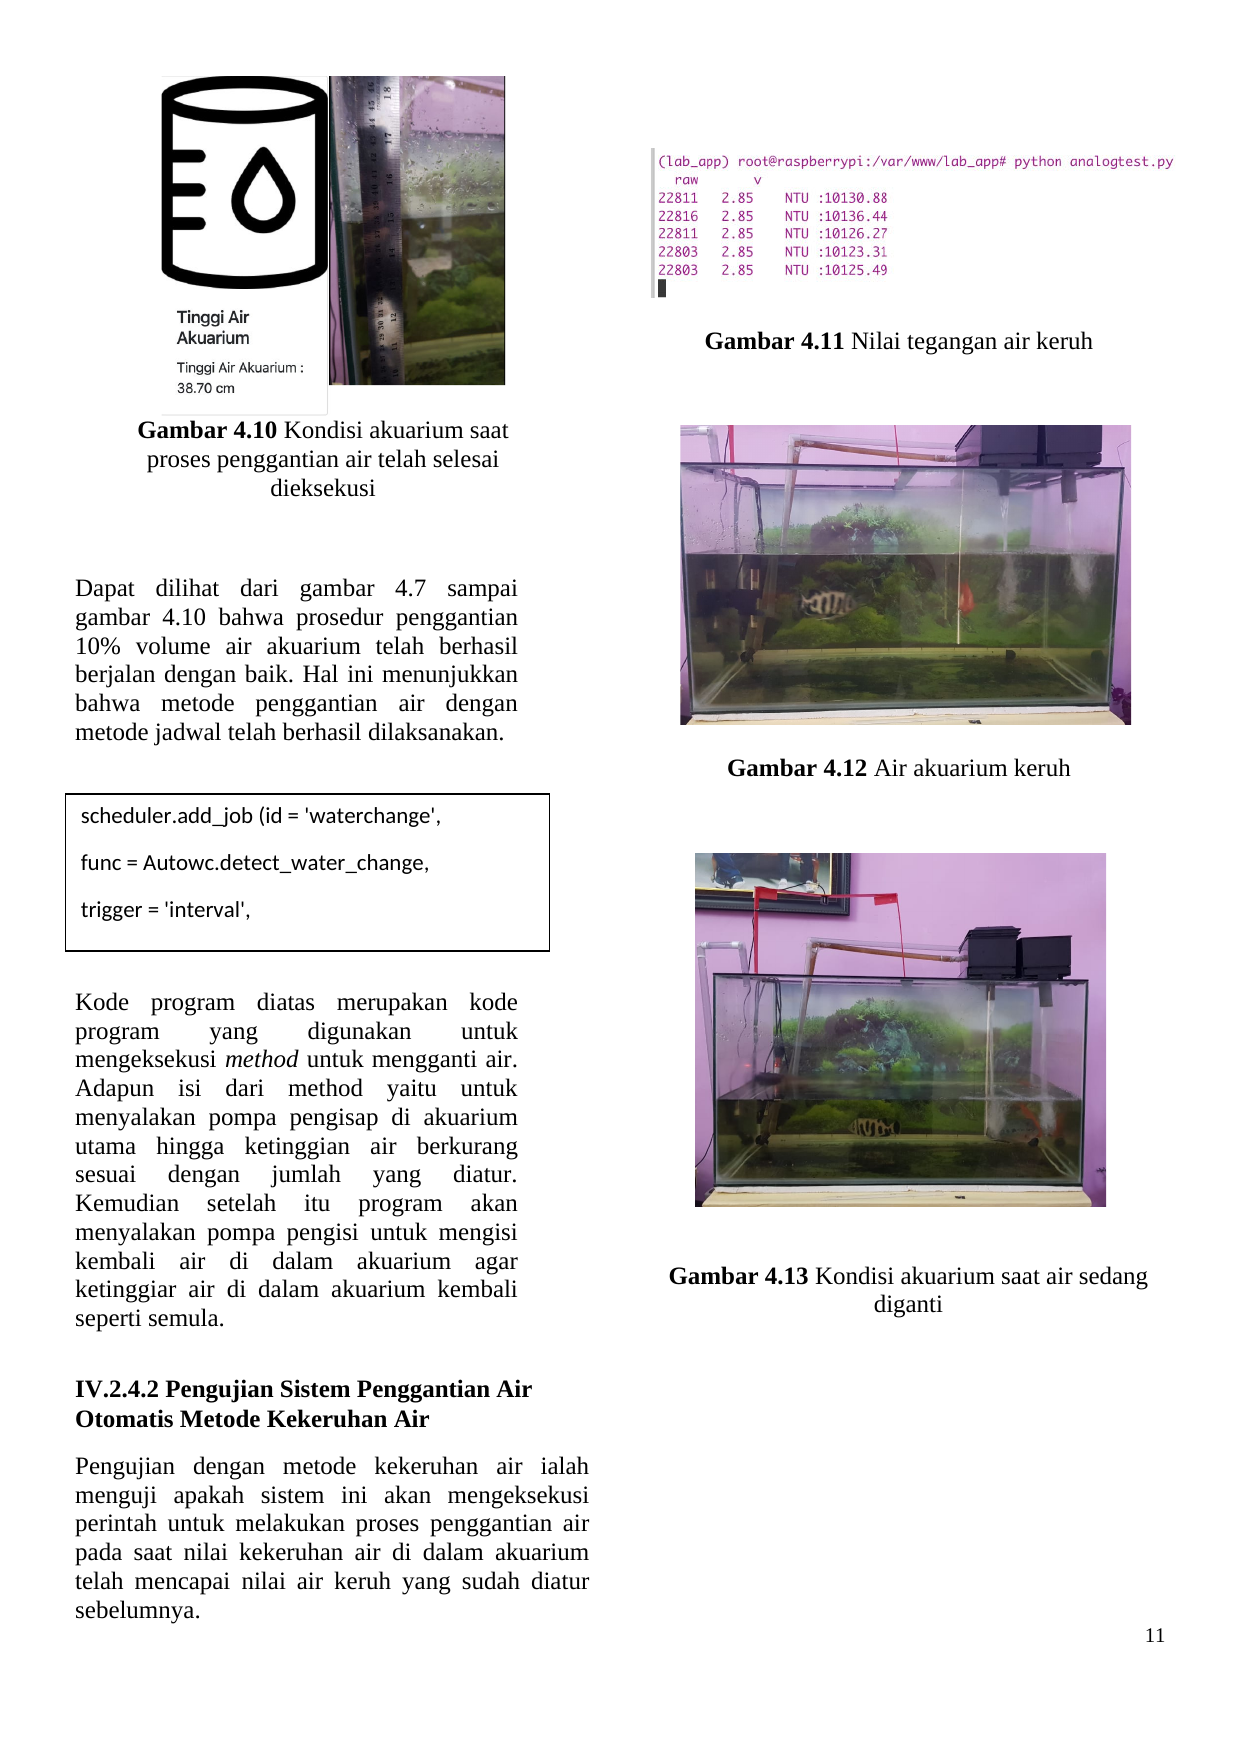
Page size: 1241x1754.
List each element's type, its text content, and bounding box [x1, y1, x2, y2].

picture [680, 425, 1132, 725]
text IV.2.4.2 Pengujian Sistem Penggantian Air Otomatis Metode Kekeruhan Air [75, 1374, 589, 1433]
picture [650, 148, 1176, 298]
text Dapat dilihat dari gambar 4.7 sampai gambar 4.10 bahwa prosedur penggantian 10% volume air akuarium telah berhasil berjalan dengan baik. Hal ini menunjukkan bahwa metode penggantian air dengan metode jadwal telah berhasil dilaksanakan. [75, 573, 518, 746]
text Gambar 4.12 Air akuarium keruh [680, 725, 1094, 782]
text Pengujian dengan metode kekeruhan air ialah menguji apakah sistem ini akan mengeksekusi perintah untuk melakukan proses penggantian air pada saat nilai kekeruhan air di dalam akuarium telah mencapai nilai air keruh yang sudah diatur sebelumnya. [75, 1451, 589, 1623]
picture [695, 853, 1107, 1207]
text Kode program diatas merupakan kode program yang digunakan untuk mengeksekusi method untuk mengganti air. Adapun isi dari method yaitu untuk menyalakan pompa pengisap di akuarium utama hingga ketinggian air berkurang sesuai dengan jumlah yang diatur. Kemudian setelah itu program akan menyalakan pompa pengisi untuk mengisi kembali air di dalam akuarium agar ketinggiar air di dalam akuarium kembali seperti semula. [75, 987, 518, 1332]
picture [161, 76, 506, 416]
text Gambar 4.13 Kondisi akuarium saat air sedang diganti [651, 1261, 1166, 1318]
text Gambar 4.11 Nilai tegangan air keruh [651, 298, 1094, 355]
